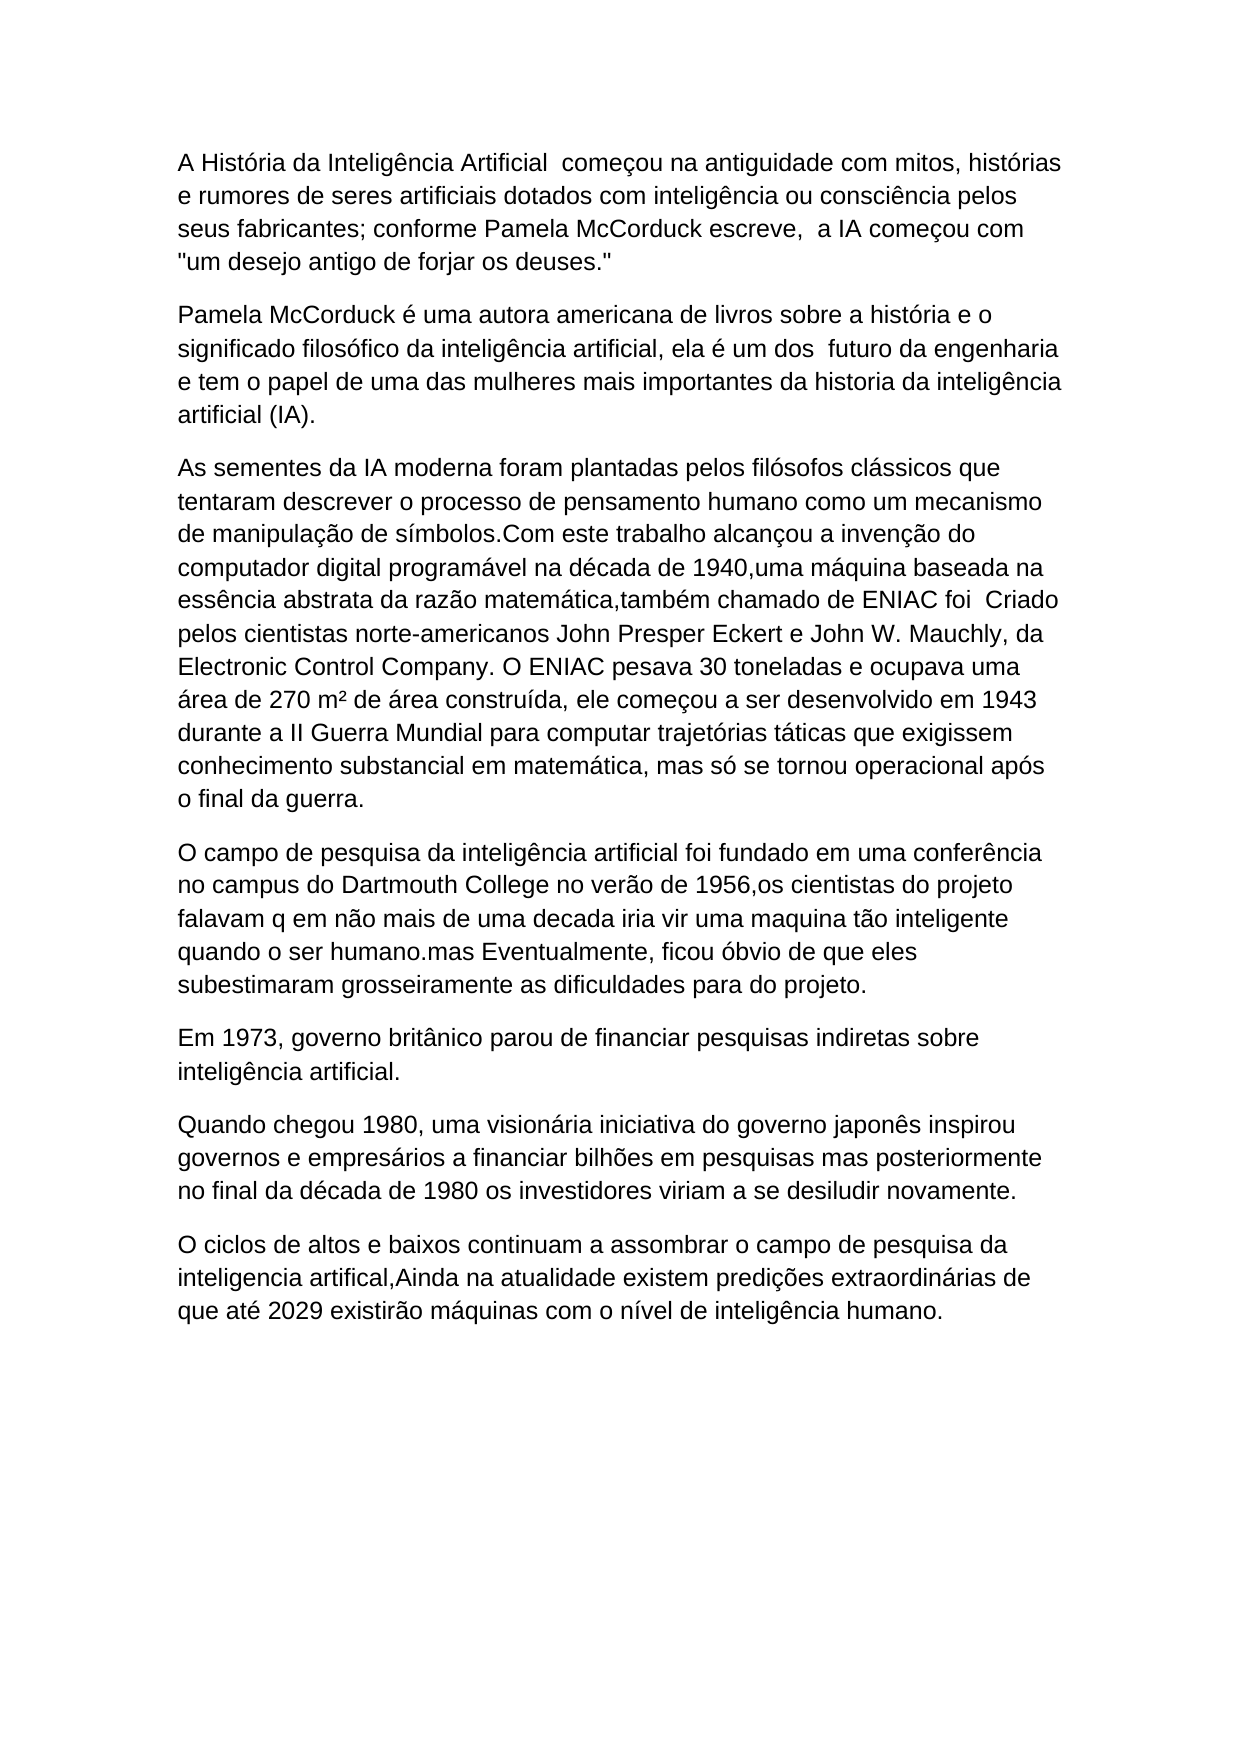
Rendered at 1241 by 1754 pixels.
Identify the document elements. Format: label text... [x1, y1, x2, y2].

text A História da Inteligência Artificial começou na antiguidade com mitos, histórias e rumores de seres artificiais dotados com inteligência ou consciência pelos seus fabricantes; conforme Pamela McCorduck escreve, a IA começou com "um desejo antigo de forjar os deuses." [177, 148, 1063, 275]
text As sementes da IA moderna foram plantadas pelos filósofos clássicos que tentaram descrever o processo de pensamento humano como um mecanismo de manipulação de símbolos.Com este trabalho alcançou a invenção do computador digital programável na década de 1940,uma máquina baseada na essência abstrata da razão matemática,também chamado de ENIAC foi Criado pelos cientistas norte-americanos John Presper Eckert e John W. Mauchly, da Electronic Control Company. O ENIAC pesava 30 toneladas e ocupava uma área de 270 m² de área construída, ele começou a ser desenvolvido em 1943 durante a II Guerra Mundial para computar trajetórias táticas que exigissem conhecimento substancial em matemática, mas só se tornou operacional após o final da guerra. [177, 453, 1063, 812]
text Em 1973, governo britânico parou de financiar pesquisas indiretas sobre inteligência artificial. [177, 1023, 1063, 1085]
text Quando chegou 1980, uma visionária iniciativa do governo japonês inspirou governos e empresários a financiar bilhões em pesquisas mas posteriormente no final da década de 1980 os investidores viriam a se desiludir novamente. [177, 1110, 1063, 1205]
text O ciclos de altos e baixos continuam a assombrar o campo de pesquisa da inteligencia artifical,Ainda na atualidade existem predições extraordinárias de que até 2029 existirão máquinas com o nível de inteligência humano. [177, 1230, 1063, 1325]
text Pamela McCorduck é uma autora americana de livros sobre a história e o significado filosófico da inteligência artificial, ela é um dos futuro da engenharia e tem o papel de uma das mulheres mais importantes da historia da inteligência artificial (IA). [177, 301, 1063, 428]
text O campo de pesquisa da inteligência artificial foi fundado em uma conferência no campus do Dartmouth College no verão de 1956,os cientistas do projeto falavam q em não mais de uma decada iria vir uma maquina tão inteligente quando o ser humano.mas Eventualmente, ficou óbvio de que eles subestimaram grosseiramente as dificuldades para do projeto. [177, 837, 1063, 998]
